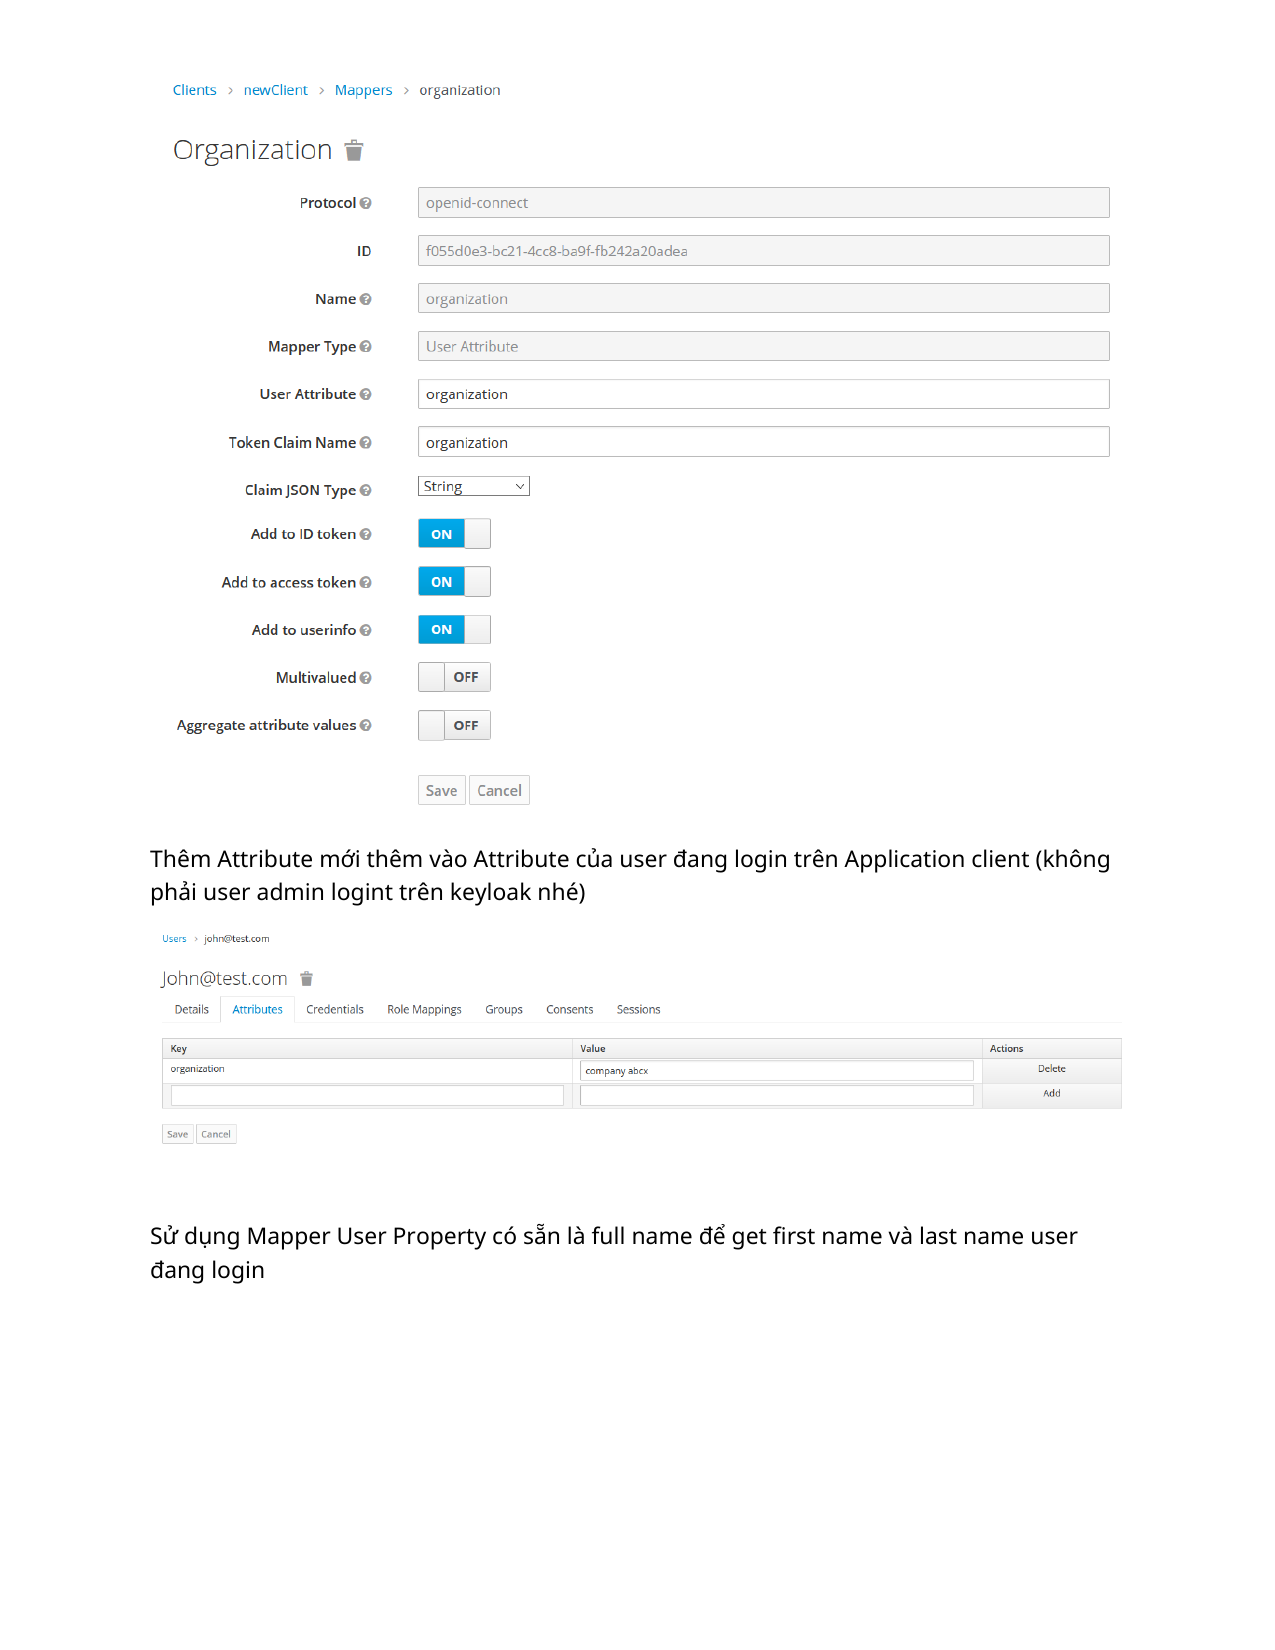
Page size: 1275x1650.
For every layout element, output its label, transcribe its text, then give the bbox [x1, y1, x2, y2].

picture [150, 75, 1125, 824]
text Sử dụng Mapper User Property có sẵn là full name để get first name và last name user đang login [150, 1220, 1125, 1285]
picture [150, 926, 1125, 1151]
text Thêm Attribute mới thêm vào Attribute của user đang login trên Application client (không phải user admin logint trên keyloak nhé) [150, 842, 1125, 907]
